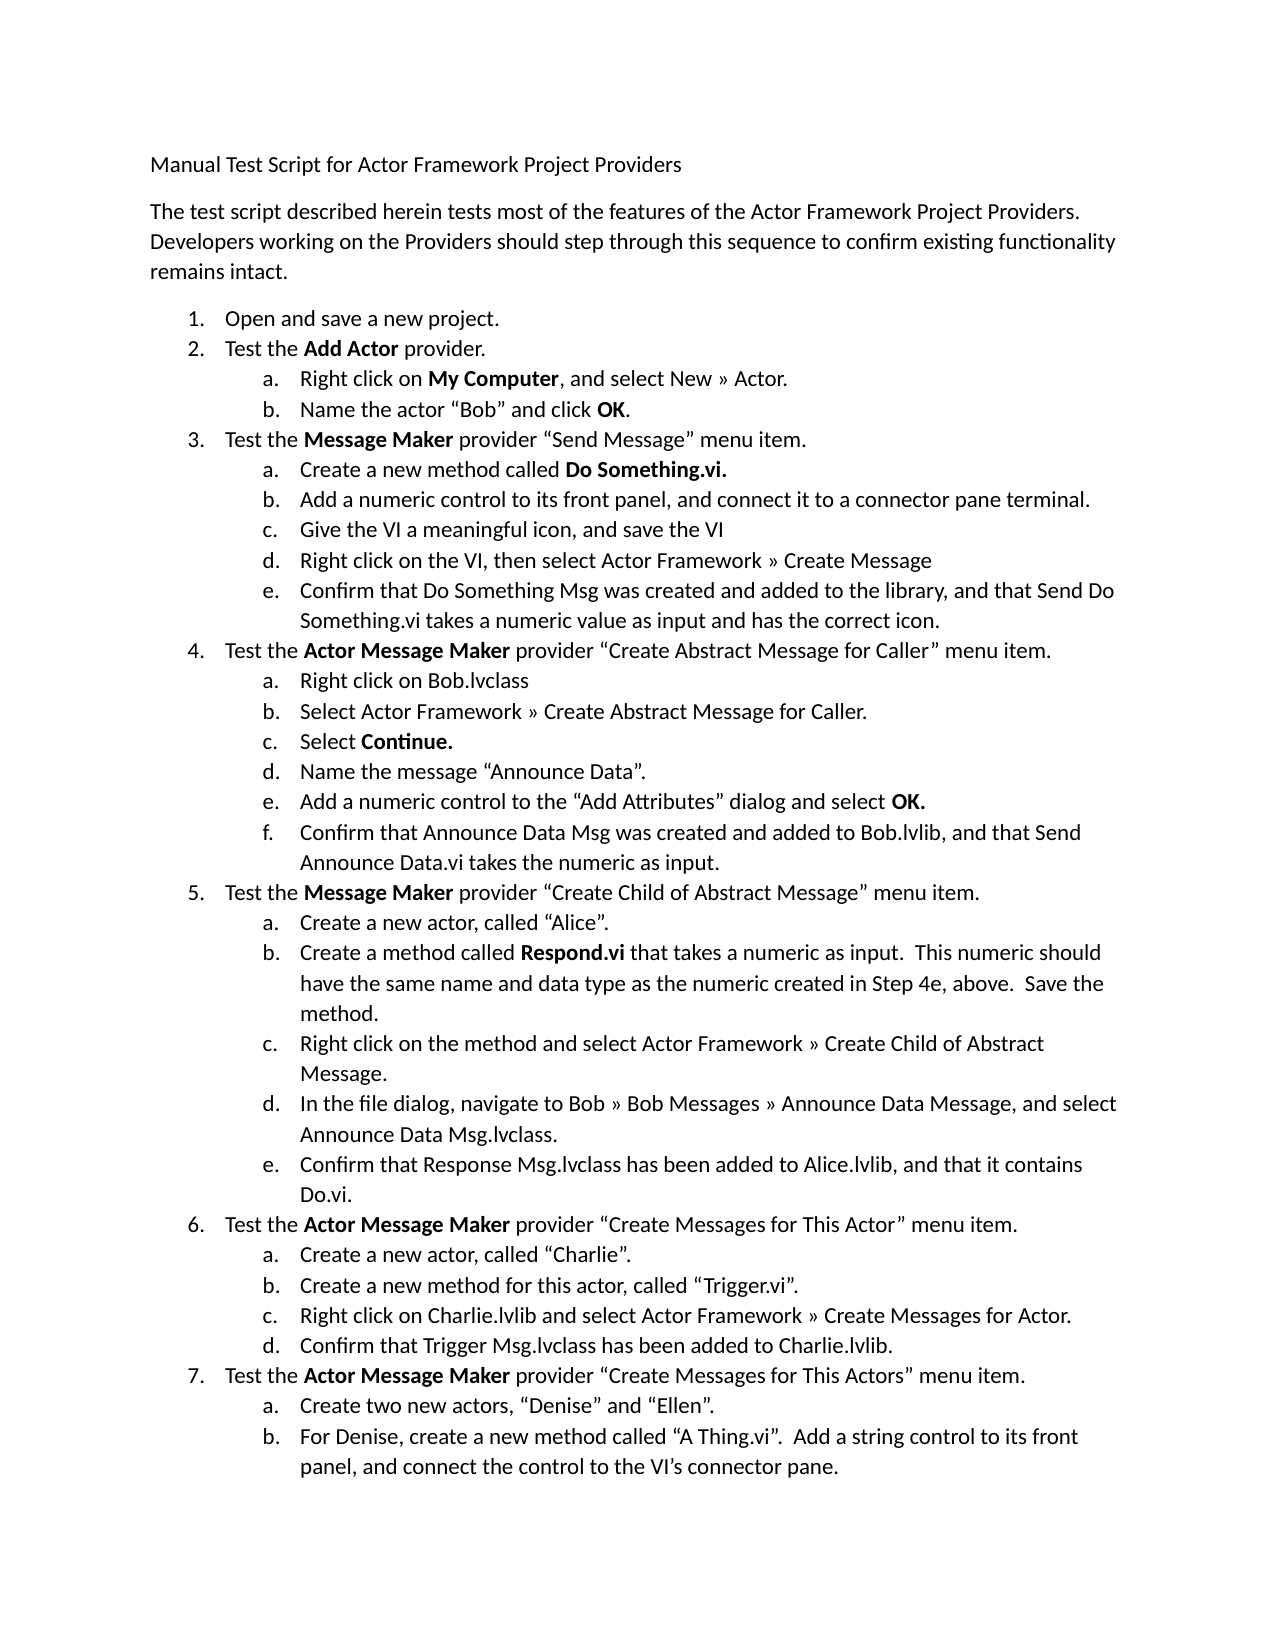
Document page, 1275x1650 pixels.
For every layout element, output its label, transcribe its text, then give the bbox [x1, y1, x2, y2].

list Create a new actor, called “Charlie”. [262, 1241, 1125, 1269]
list Create a method called Respond.vi that takes a numeric as input. This numeric should have the same name and data type as the numeric created in Step 4e, above. Save the method. [262, 938, 1125, 1027]
list Right click on Bob.lvclass [262, 667, 1125, 695]
list Confirm that Announce Data Msg was created and added to Bob.lvlib, and that Send Announce Data.vi takes the numeric as input. [262, 818, 1125, 876]
list Create a new actor, called “Alice”. [262, 908, 1125, 936]
list Add a numeric control to its front panel, and connect it to a connector pane terminal. [262, 485, 1125, 513]
list Test the Message Maker provider “Create Child of Abstract Message” menu item. [187, 878, 1125, 906]
list Confirm that Trigger Msg.lvclass has been added to Charlie.lvlib. [262, 1331, 1125, 1359]
list Create a new method called Do Something.vi. [262, 455, 1125, 483]
list Test the Actor Message Maker provider “Create Messages for This Actor” menu item. [187, 1210, 1125, 1238]
list Confirm that Response Msg.lvclass has been added to Alice.lvlib, and that it contains Do.vi. [262, 1150, 1125, 1208]
list Right click on My Computer, and select New » Actor. [262, 364, 1125, 393]
list Select Actor Framework » Create Abstract Message for Caller. [262, 697, 1125, 725]
text Manual Test Script for Actor Framework Project Providers [150, 150, 1125, 178]
list Select Continue. [262, 727, 1125, 755]
list Name the message “Announce Data”. [262, 757, 1125, 785]
list Name the actor “Bob” and click OK. [262, 395, 1125, 423]
list For Denise, create a new method called “A Thing.vi”. Add a string control to its front panel, and connect the control to the VI’s connector pane. [262, 1422, 1125, 1480]
list Give the VI a meaningful icon, and save the VI [262, 516, 1125, 544]
list Test the Actor Message Maker provider “Create Abstract Message for Caller” menu item. [187, 636, 1125, 664]
list Open and save a new project. [187, 304, 1125, 332]
list Create two new actors, “Denise” and “Ellen”. [262, 1392, 1125, 1420]
list Confirm that Do Something Msg was created and added to the library, and that Send Do Something.vi takes a numeric value as input and has the correct icon. [262, 576, 1125, 634]
list Right click on the VI, then select Actor Framework » Create Message [262, 546, 1125, 574]
list In the file dialog, navigate to Bob » Bob Messages » Announce Data Message, and select Announce Data Msg.lvclass. [262, 1089, 1125, 1148]
list Create a new method for this actor, called “Trigger.vi”. [262, 1271, 1125, 1299]
list Test the Actor Message Maker provider “Create Messages for This Actors” menu item. [187, 1361, 1125, 1389]
list Add a numeric control to the “Add Attributes” dialog and select OK. [262, 787, 1125, 816]
list Right click on the method and select Actor Framework » Create Child of Abstract Message. [262, 1029, 1125, 1087]
list Right click on Charlie.lvlib and select Actor Framework » Create Messages for Actor. [262, 1301, 1125, 1329]
list Test the Message Maker provider “Send Message” menu item. [187, 425, 1125, 453]
list Test the Add Actor provider. [187, 334, 1125, 362]
text The test script described herein tests most of the features of the Actor Framework Project Providers. Developers working on the Providers should step through this sequence to confirm existing functionality remains intact. [150, 197, 1125, 285]
